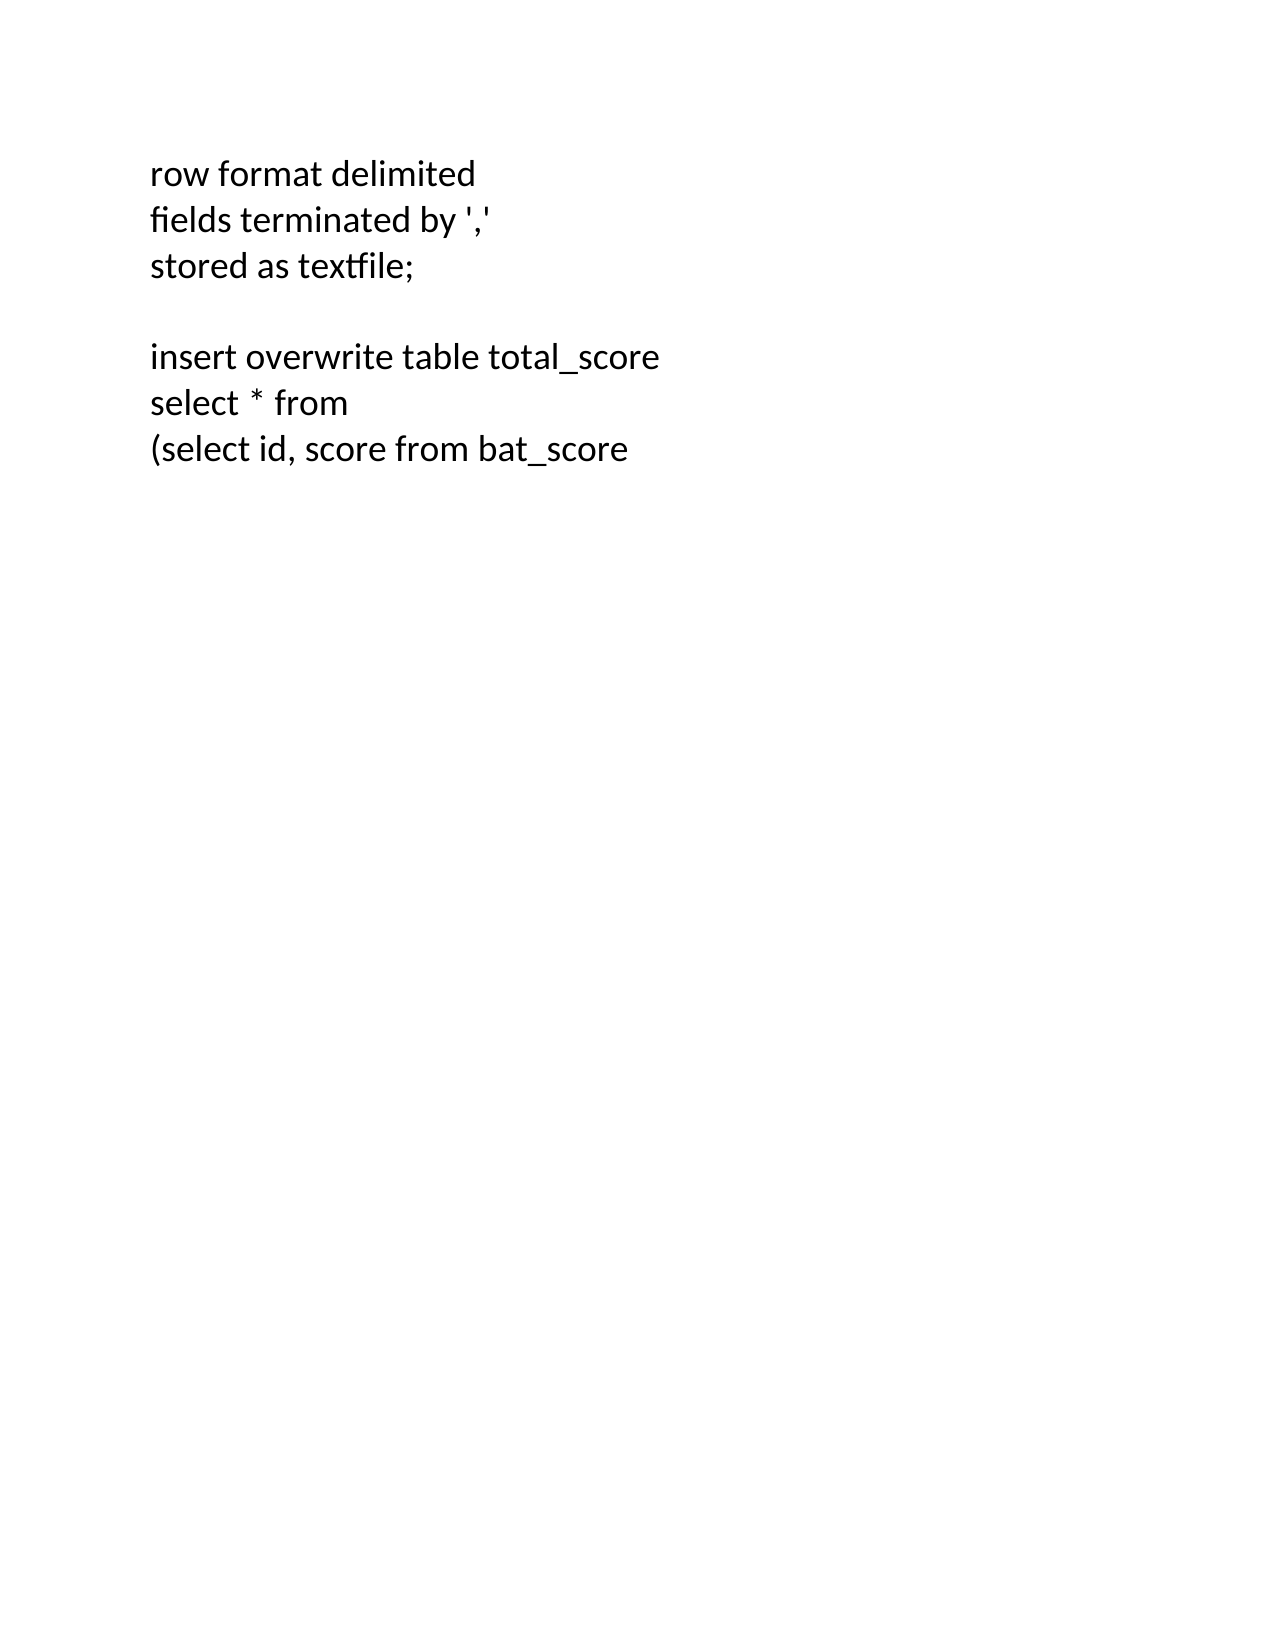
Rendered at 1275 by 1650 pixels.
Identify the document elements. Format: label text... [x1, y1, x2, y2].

text (select id, score from bat_score [150, 425, 1125, 471]
text row format delimited [150, 150, 1125, 196]
text insert overwrite table total_score [150, 333, 1125, 379]
text fields terminated by ',' [150, 196, 1125, 242]
text select * from [150, 379, 1125, 425]
text stored as textfile; [150, 242, 1125, 287]
